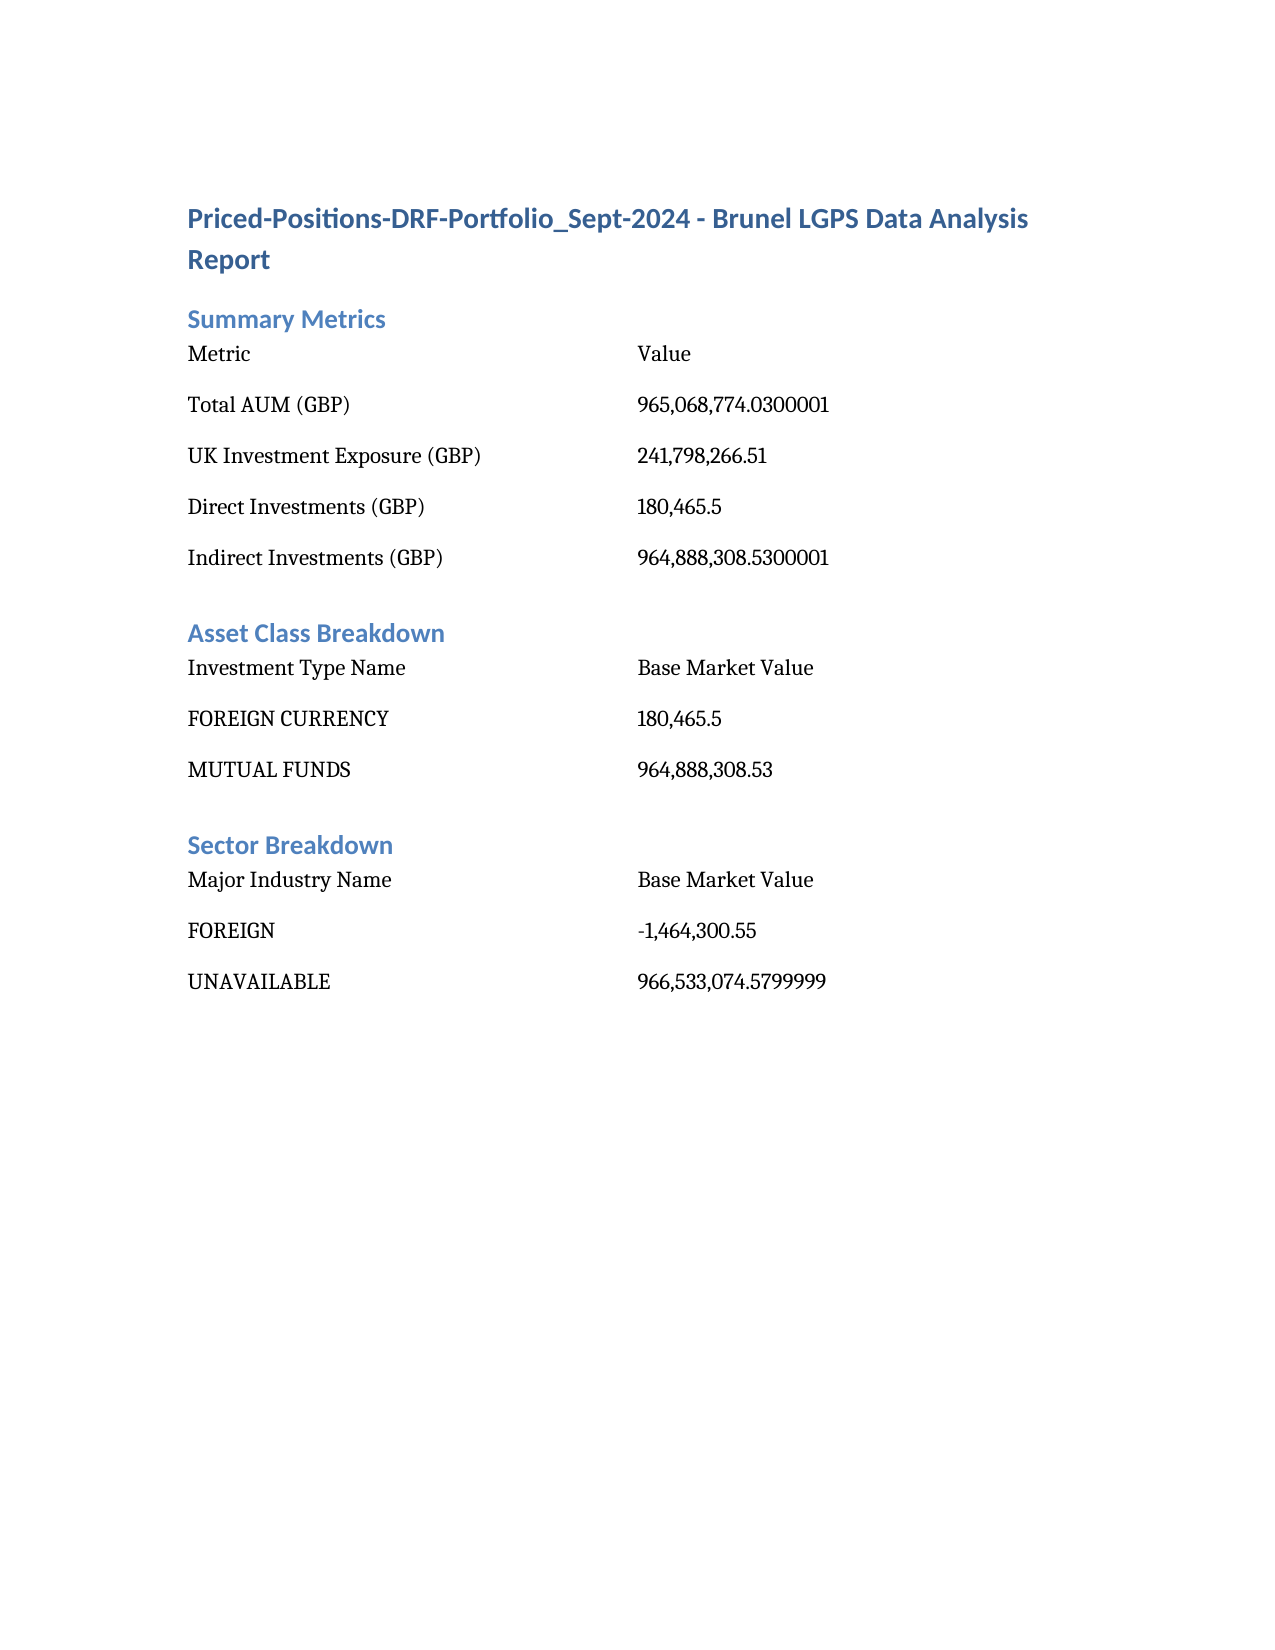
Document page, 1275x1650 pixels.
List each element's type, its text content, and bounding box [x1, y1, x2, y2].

table_cell 966,533,074.5799999 [626, 969, 1076, 1019]
table_header Value [626, 341, 1076, 392]
table_cell 180,465.5 [626, 706, 1076, 757]
table_cell 241,798,266.51 [626, 443, 1076, 494]
table_cell 180,465.5 [626, 494, 1076, 545]
table_header Investment Type Name [176, 655, 626, 706]
subtitle Asset Class Breakdown [187, 617, 1087, 650]
table_cell 964,888,308.53 [626, 757, 1076, 808]
table_cell FOREIGN [176, 918, 626, 968]
table_cell Indirect Investments (GBP) [176, 545, 626, 596]
table_header Base Market Value [626, 655, 1076, 706]
subtitle Sector Breakdown [187, 828, 1087, 862]
table_header Base Market Value [626, 866, 1076, 917]
subtitle Priced-Positions-DRF-Portfolio_Sept-2024 - Brunel LGPS Data Analysis Report [187, 200, 1087, 277]
table_cell Direct Investments (GBP) [176, 494, 626, 545]
table_cell 965,068,774.0300001 [626, 392, 1076, 443]
table_header Major Industry Name [176, 866, 626, 917]
table_header Metric [176, 341, 626, 392]
table_cell MUTUAL FUNDS [176, 757, 626, 808]
subtitle Summary Metrics [187, 303, 1087, 336]
table_cell UK Investment Exposure (GBP) [176, 443, 626, 494]
table_cell UNAVAILABLE [176, 969, 626, 1019]
table_cell 964,888,308.5300001 [626, 545, 1076, 596]
table_cell -1,464,300.55 [626, 918, 1076, 968]
table_cell Total AUM (GBP) [176, 392, 626, 443]
table_cell FOREIGN CURRENCY [176, 706, 626, 757]
